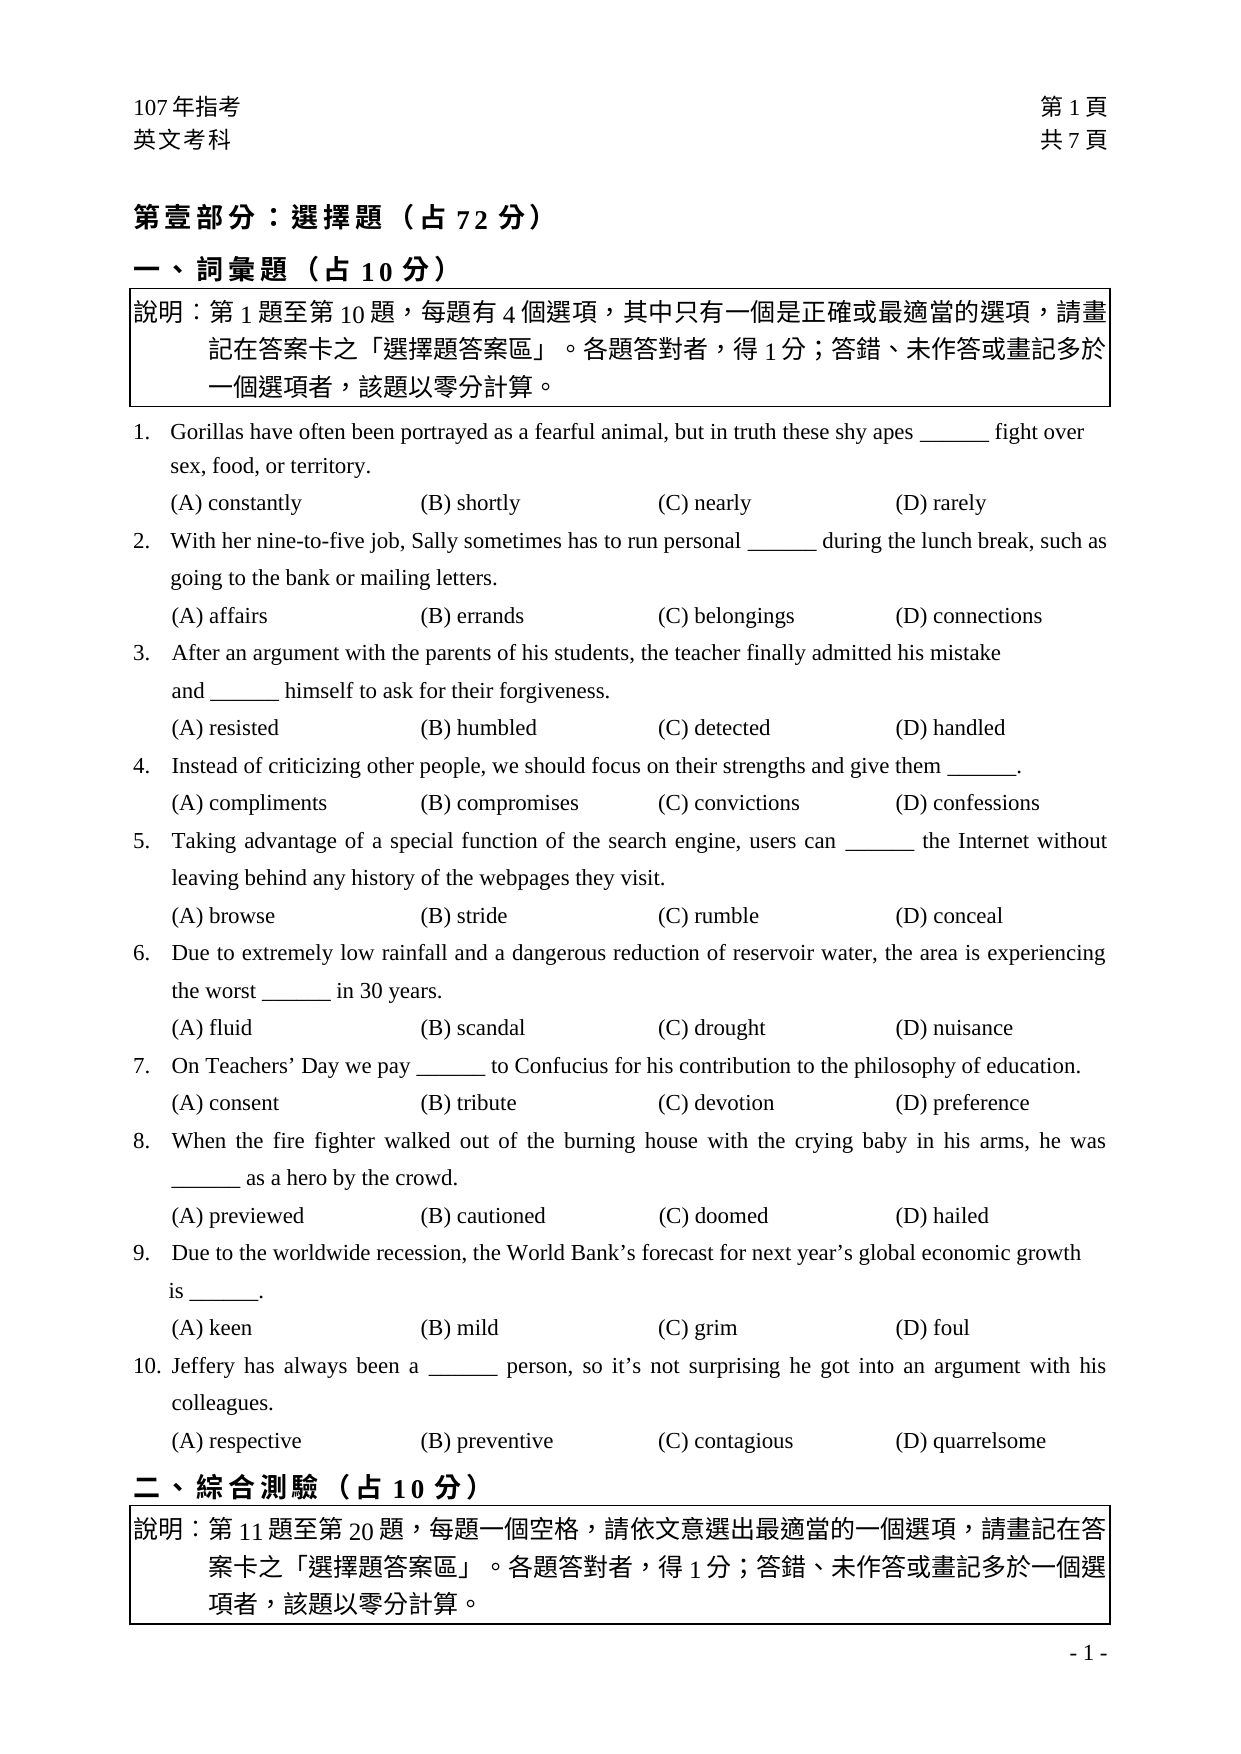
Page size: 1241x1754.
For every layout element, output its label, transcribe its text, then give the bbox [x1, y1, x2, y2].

text (A) resisted (B) humbled (C) detected (D) handled [171, 703, 1107, 741]
text is ______. [145, 1266, 1107, 1303]
text (A) consent (B) tribute (C) devotion (D) preference [171, 1078, 1107, 1116]
text 說明︰第11題至第20題，每題一個空格，請依文意選出最適當的一個選項，請畫記在答案卡之「選擇題答案區」。各題答對者，得1分；答錯、未作答或畫記多於一個選項者，該題以零分計算。 [131, 1506, 1109, 1623]
text 9. Due to the worldwide recession, the World Bank’s forecast for next year’s global economic growth [133, 1228, 1107, 1266]
text (A) respective (B) preventive (C) contagious (D) quarrelsome [171, 1416, 1107, 1453]
text sex, food, or territory. [170, 445, 1107, 478]
text 二、綜合測驗（占10分） [133, 1466, 1107, 1505]
text and ______ himself to ask for their forgiveness. [171, 666, 1107, 703]
text 8. When the fire fighter walked out of the burning house with the crying baby in his arms, he was ______ as a hero by the crowd. [133, 1116, 1107, 1191]
text (A) affairs (B) errands (C) belongings (D) connections [171, 591, 1107, 628]
list Gorillas have often been portrayed as a fearful animal, but in truth these shy apes ______ fight over [133, 407, 1107, 445]
text (A) browse (B) stride (C) rumble (D) conceal [171, 891, 1107, 928]
text 7. On Teachers’ Day we pay ______ to Confucius for his contribution to the philosophy of education. [133, 1041, 1107, 1078]
text 一、詞彙題（占10分） [133, 248, 1107, 287]
text 5. Taking advantage of a special function of the search engine, users can ______ the Internet without leaving behind any history of the webpages they visit. [133, 816, 1107, 891]
text 說明︰第1題至第10題，每題有4個選項，其中只有一個是正確或最適當的選項，請畫記在答案卡之「選擇題答案區」。各題答對者，得1分；答錯、未作答或畫記多於一個選項者，該題以零分計算。 [131, 289, 1109, 406]
text (A) fluid (B) scandal (C) drought (D) nuisance [171, 1003, 1107, 1041]
text (A) keen (B) mild (C) grim (D) foul [171, 1303, 1107, 1341]
text (A) previewed (B) cautioned (C) doomed (D) hailed [171, 1191, 1107, 1228]
text 10. Jeffery has always been a ______ person, so it’s not surprising he got into an argument with his colleagues. [133, 1341, 1107, 1416]
text 6. Due to extremely low rainfall and a dangerous reduction of reservoir water, the area is experiencing the worst ______ in 30 years. [133, 928, 1107, 1003]
text (A) compliments (B) compromises (C) convictions (D) confessions [171, 778, 1107, 816]
list With her nine-to-five job, Sally sometimes has to run personal ______ during the lunch break, such as going to the bank or mailing letters. [133, 516, 1107, 591]
text 3. After an argument with the parents of his students, the teacher finally admitted his mistake [133, 628, 1107, 666]
text 第壹部分：選擇題（占72分） [133, 196, 1107, 236]
text 4. Instead of criticizing other people, we should focus on their strengths and give them ______. [133, 741, 1107, 778]
text (A) constantly (B) shortly (C) nearly (D) rarely [170, 478, 1107, 516]
